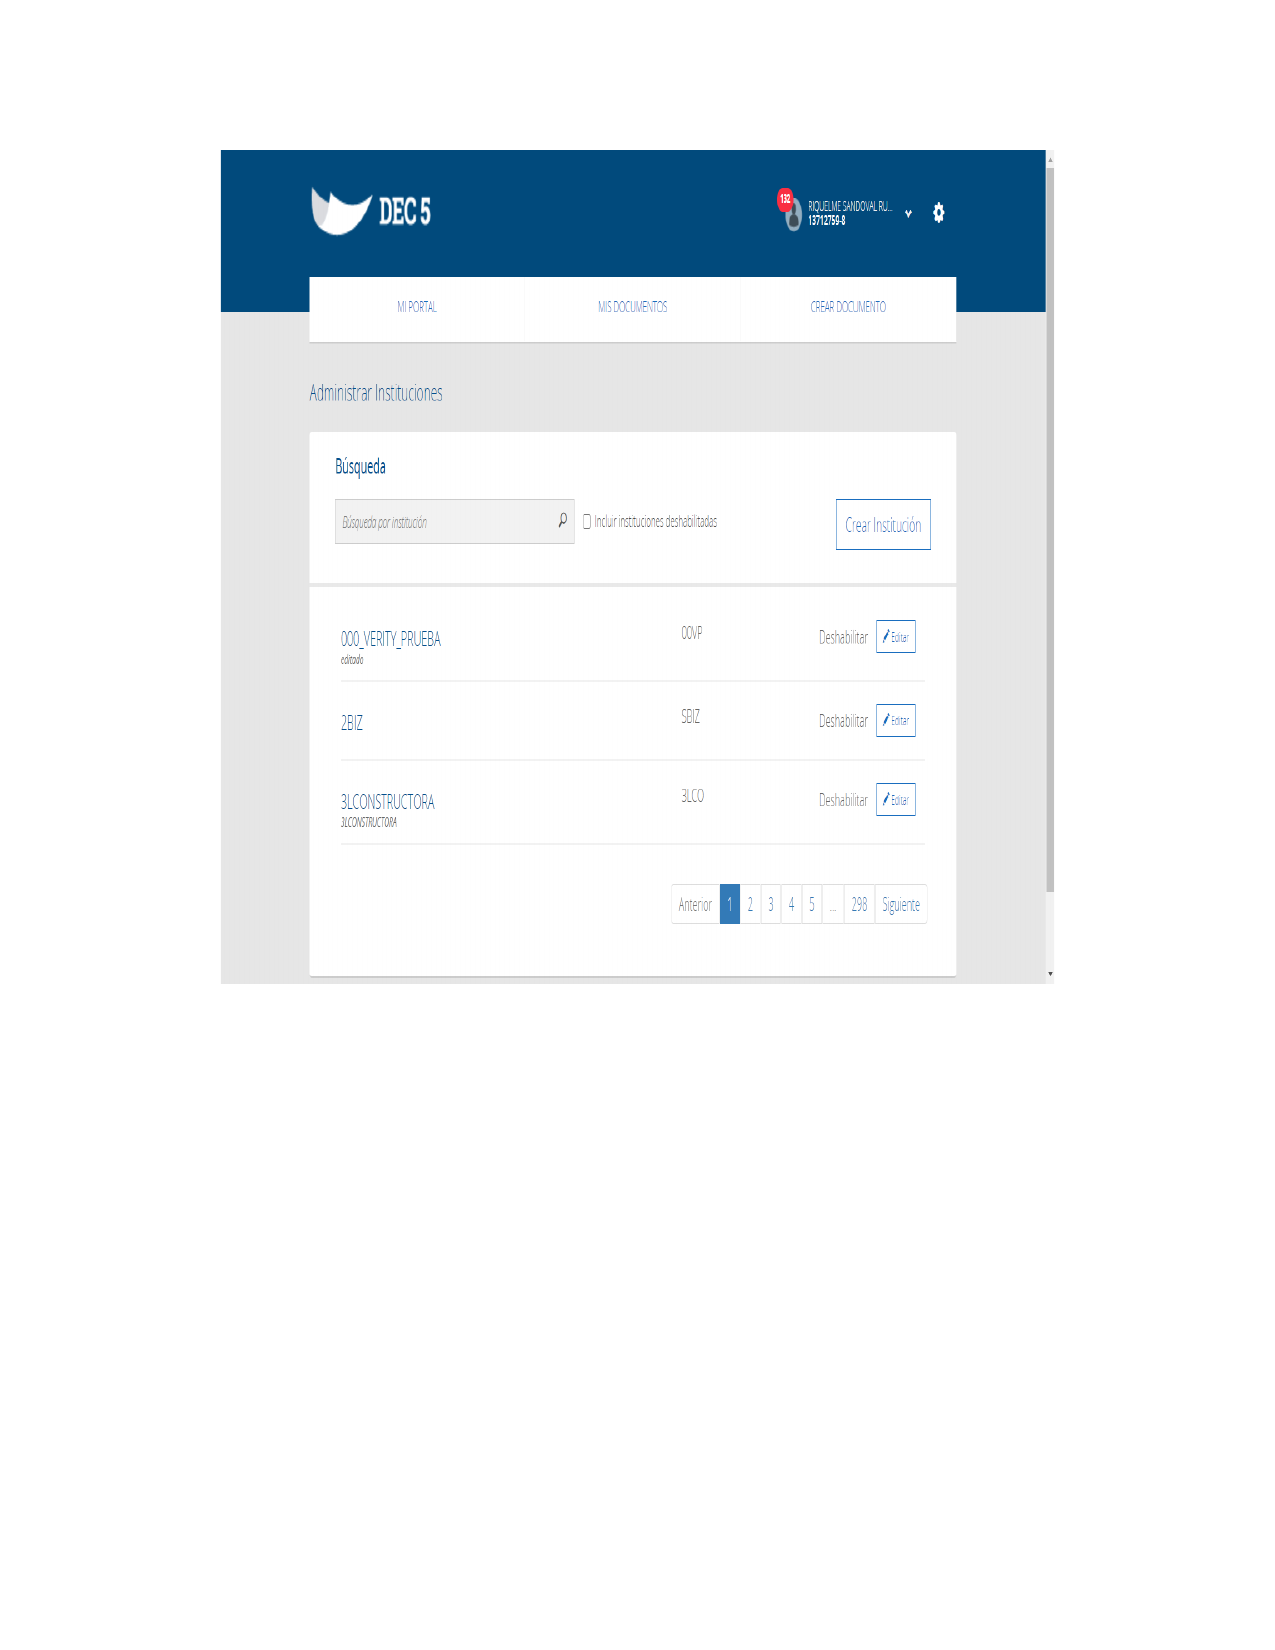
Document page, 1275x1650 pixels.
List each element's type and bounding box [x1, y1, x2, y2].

picture [220, 184, 1055, 1018]
